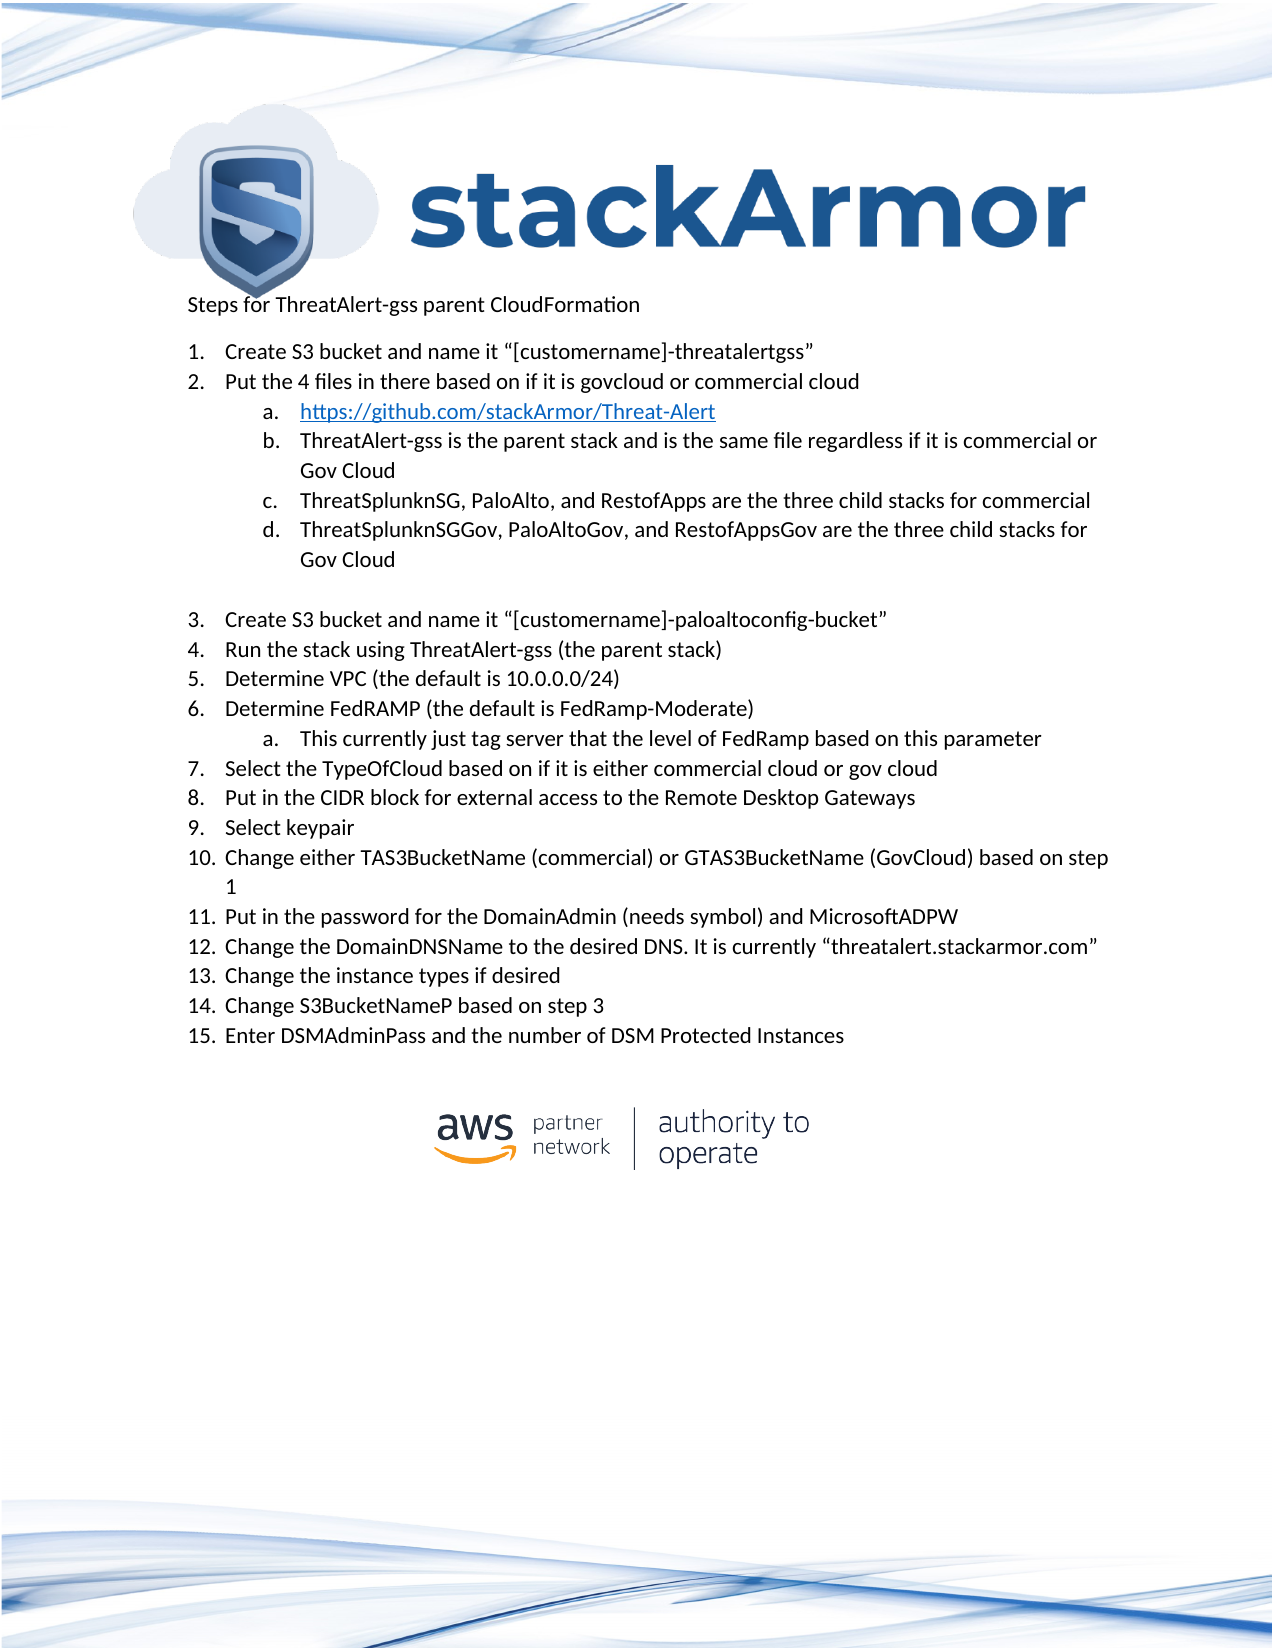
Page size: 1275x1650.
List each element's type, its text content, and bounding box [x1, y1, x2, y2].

list https://github.com/stackArmor/Threat-Alert [262, 397, 1125, 425]
list Put in the password for the DomainAdmin (needs symbol) and MicrosoftADPW [187, 902, 1125, 930]
list Change either TAS3BucketName (commercial) or GTAS3BucketName (GovCloud) based on step 1 [187, 843, 1125, 900]
list Run the stack using ThreatAlert-gss (the parent stack) [187, 635, 1125, 663]
list Change S3BucketNameP based on step 3 [187, 991, 1125, 1019]
list This currently just tag server that the level of FedRamp based on this parameter [262, 724, 1125, 752]
list Select keypair [187, 813, 1125, 841]
list Change the instance types if desired [187, 961, 1125, 989]
picture [1, 3, 1272, 445]
text Steps for ThreatAlert-gss parent CloudFormation [187, 291, 1125, 319]
list Select the TypeOfCloud based on if it is either commercial cloud or gov cloud [187, 754, 1125, 782]
list Enter DSMAdminPass and the number of DSM Protected Instances [187, 1021, 1125, 1049]
list Change the DomainDNSName to the desired DNS. It is currently “threatalert.stackarmor.com” [187, 932, 1125, 960]
list ThreatAlert-gss is the parent stack and is the same file regardless if it is commercial or Gov Cloud [262, 427, 1125, 484]
list ThreatSplunknSG, PaloAlto, and RestofApps are the three child stacks for commercial [262, 486, 1125, 514]
list Put the 4 files in there based on if it is govcloud or commercial cloud [187, 367, 1125, 395]
picture [1, 1414, 1272, 1648]
list Create S3 bucket and name it “[customername]-threatalertgss” [187, 337, 1125, 366]
list Put in the CIDR block for external access to the Remote Desktop Gateways [187, 783, 1125, 811]
list Determine FedRAMP (the default is FedRamp-Moderate) [187, 694, 1125, 722]
picture [434, 1107, 813, 1170]
list Create S3 bucket and name it “[customername]-paloaltoconfig-bucket” [187, 605, 1125, 633]
list Determine VPC (the default is 10.0.0.0/24) [187, 664, 1125, 693]
list ThreatSplunknSGGov, PaloAltoGov, and RestofAppsGov are the three child stacks for Gov Cloud [262, 516, 1125, 573]
